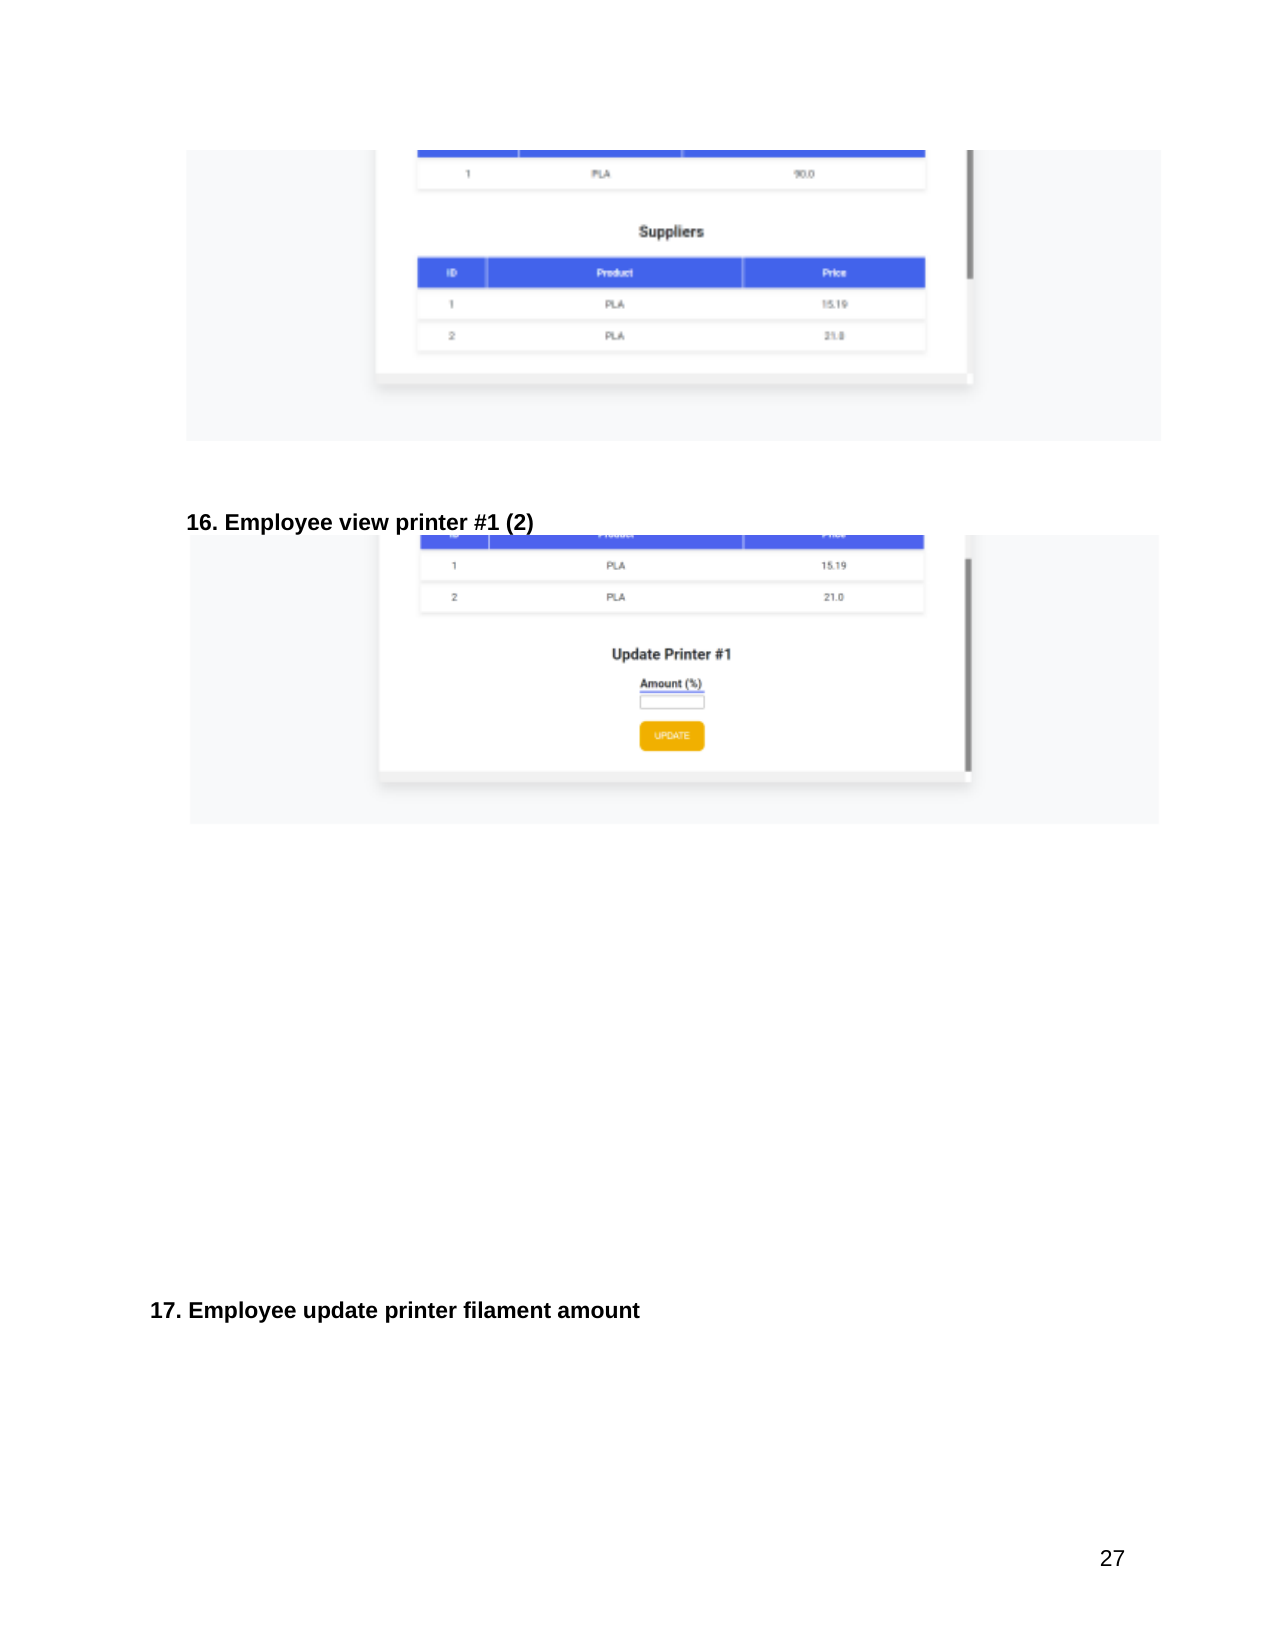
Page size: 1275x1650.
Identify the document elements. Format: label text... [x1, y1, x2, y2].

picture [186, 150, 1162, 441]
text 16. Employee view printer #1 (2) [186, 441, 1125, 535]
picture [186, 535, 1162, 833]
text 17. Employee update printer filament amount [150, 1301, 1125, 1323]
